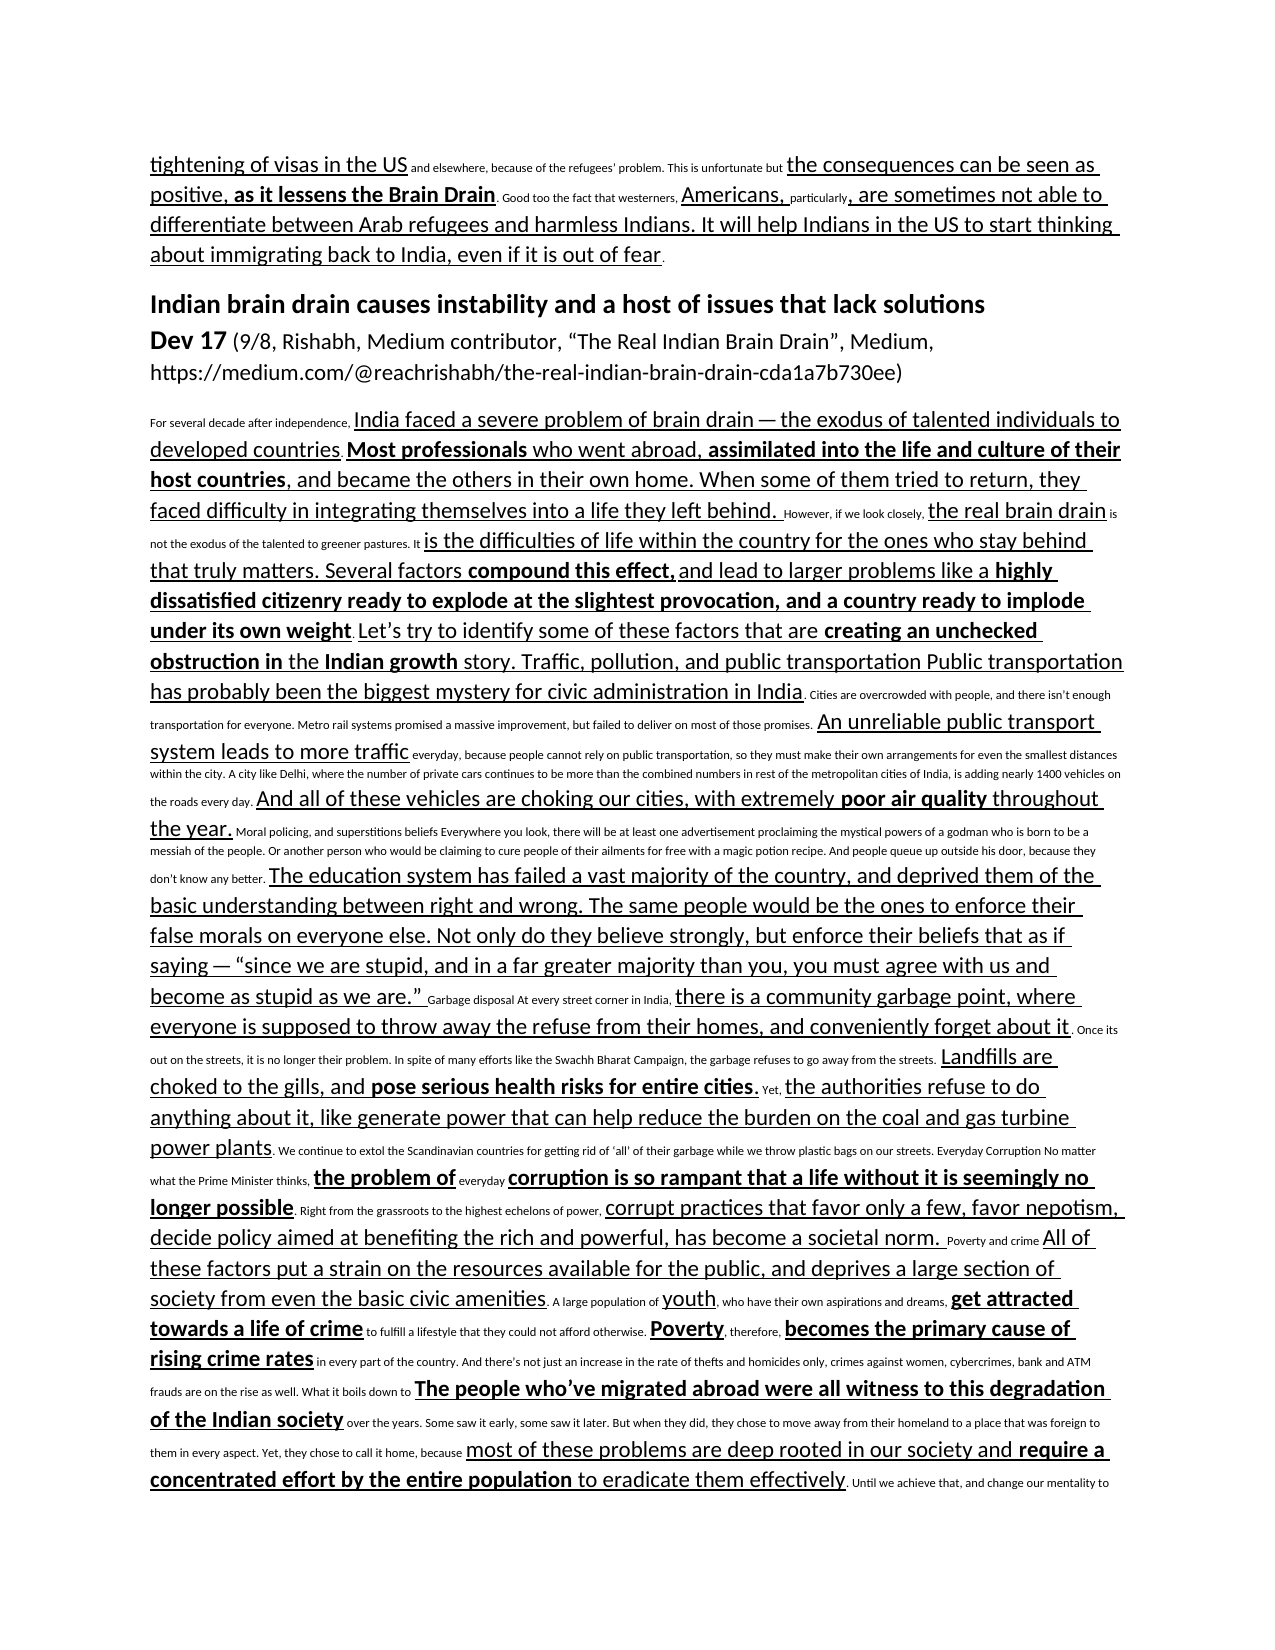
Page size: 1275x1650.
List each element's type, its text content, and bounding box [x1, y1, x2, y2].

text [150, 150, 1125, 269]
subtitle Indian brain drain causes instability and a host of issues that lack solutions [150, 287, 1125, 321]
text Dev 17 (9/8, Rishabh, Medium contributor, “The Real Indian Brain Drain”, Medium, https://medium.com/@reachrishabh/the-real-indian-brain-drain-cda1a7b730ee) [150, 323, 1125, 386]
